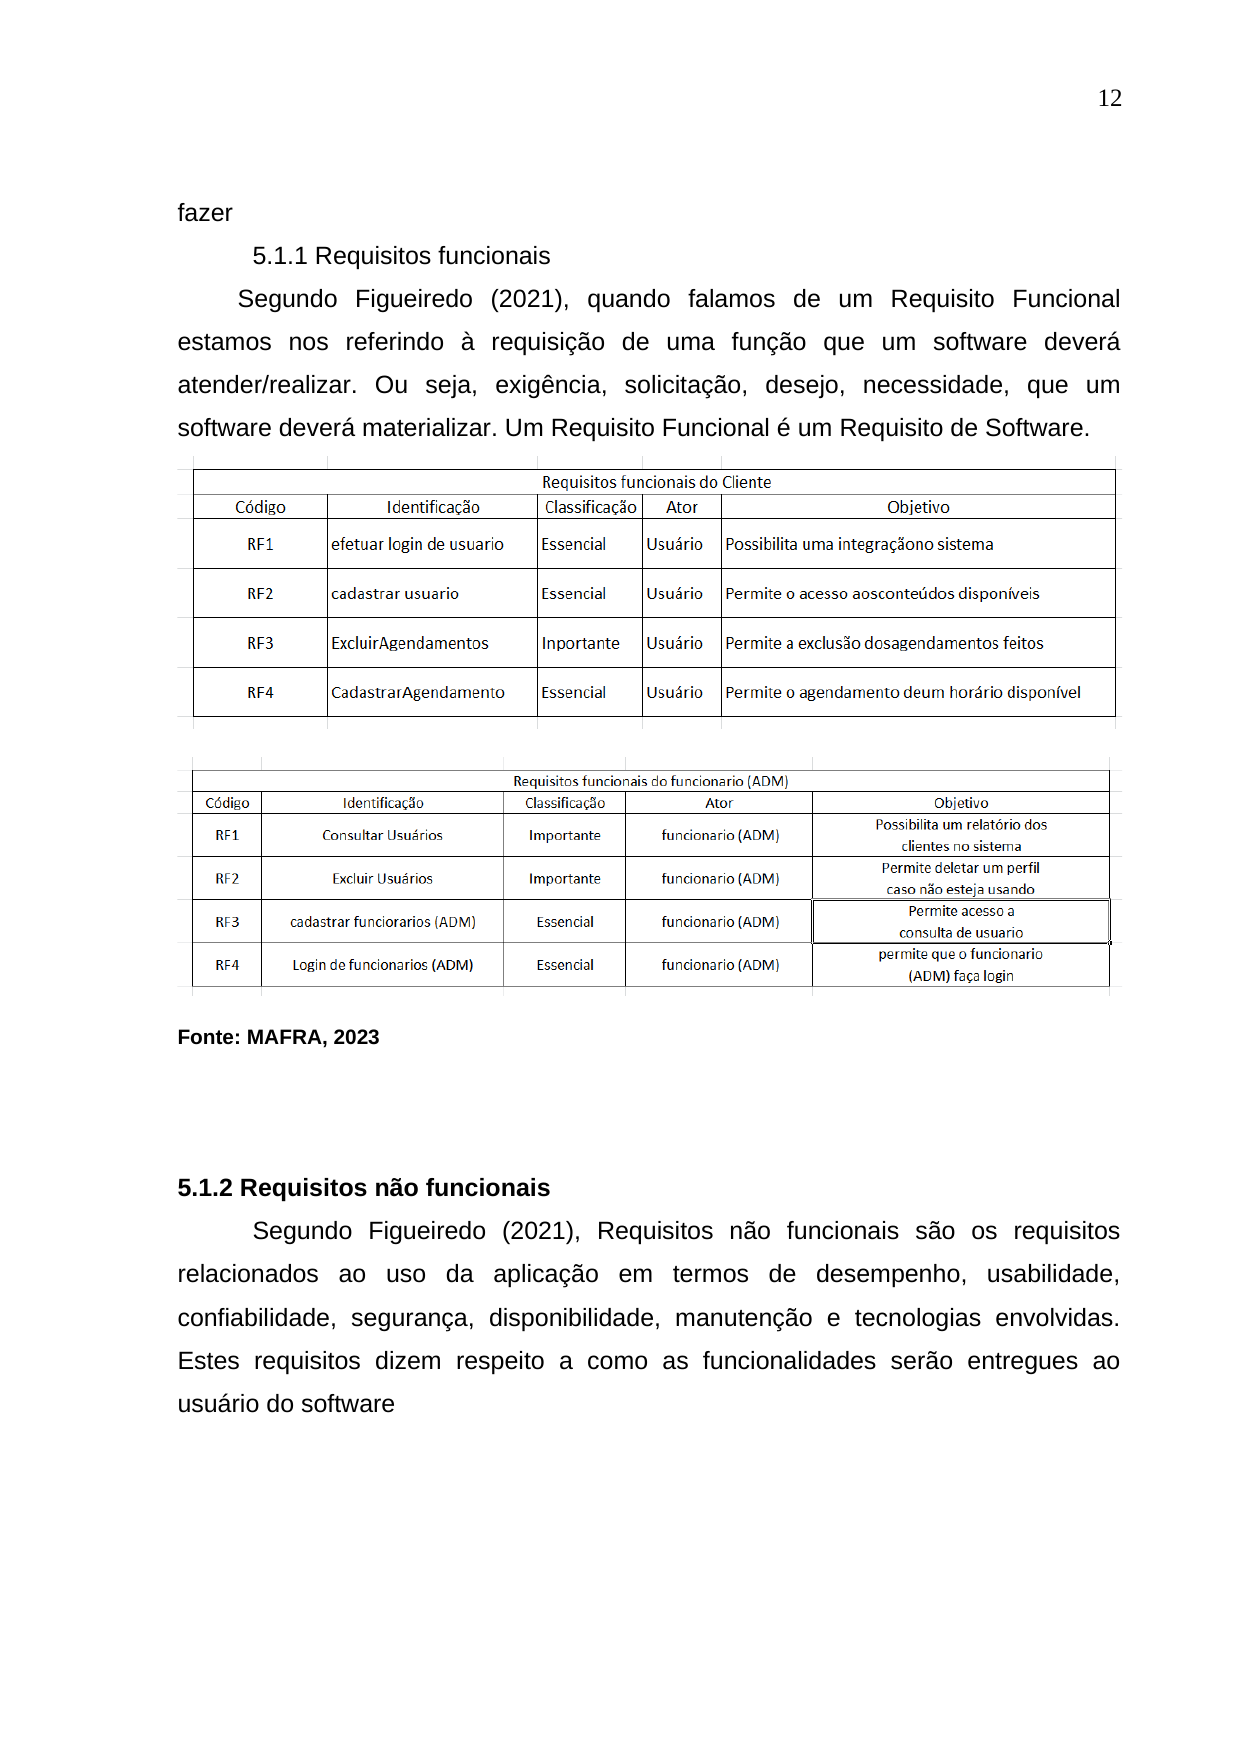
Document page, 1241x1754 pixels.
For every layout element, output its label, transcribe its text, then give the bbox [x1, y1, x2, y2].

picture [177, 757, 1123, 996]
text Segundo Figueiredo (2021), quando falamos de um Requisito Funcional estamos nos referindo à requisição de uma função que um software deverá atender/realizar. Ou seja, exigência, solicitação, desejo, necessidade, que um software deverá materializar. Um Requisito Funcional é um Requisito de Software. [177, 284, 1122, 442]
subtitle 5.1.2 Requisitos não funcionais [177, 1173, 1122, 1202]
text 5.1.1 Requisitos funcionais [177, 241, 1122, 269]
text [177, 198, 1122, 226]
picture [177, 456, 1123, 729]
text Fonte: MAFRA, 2023 [177, 1025, 1122, 1049]
text Segundo Figueiredo (2021), Requisitos não funcionais são os requisitos relacionados ao uso da aplicação em termos de desempenho, usabilidade, confiabilidade, segurança, disponibilidade, manutenção e tecnologias envolvidas. Estes requisitos dizem respeito a como as funcionalidades serão entregues ao usuário do software [177, 1216, 1122, 1418]
